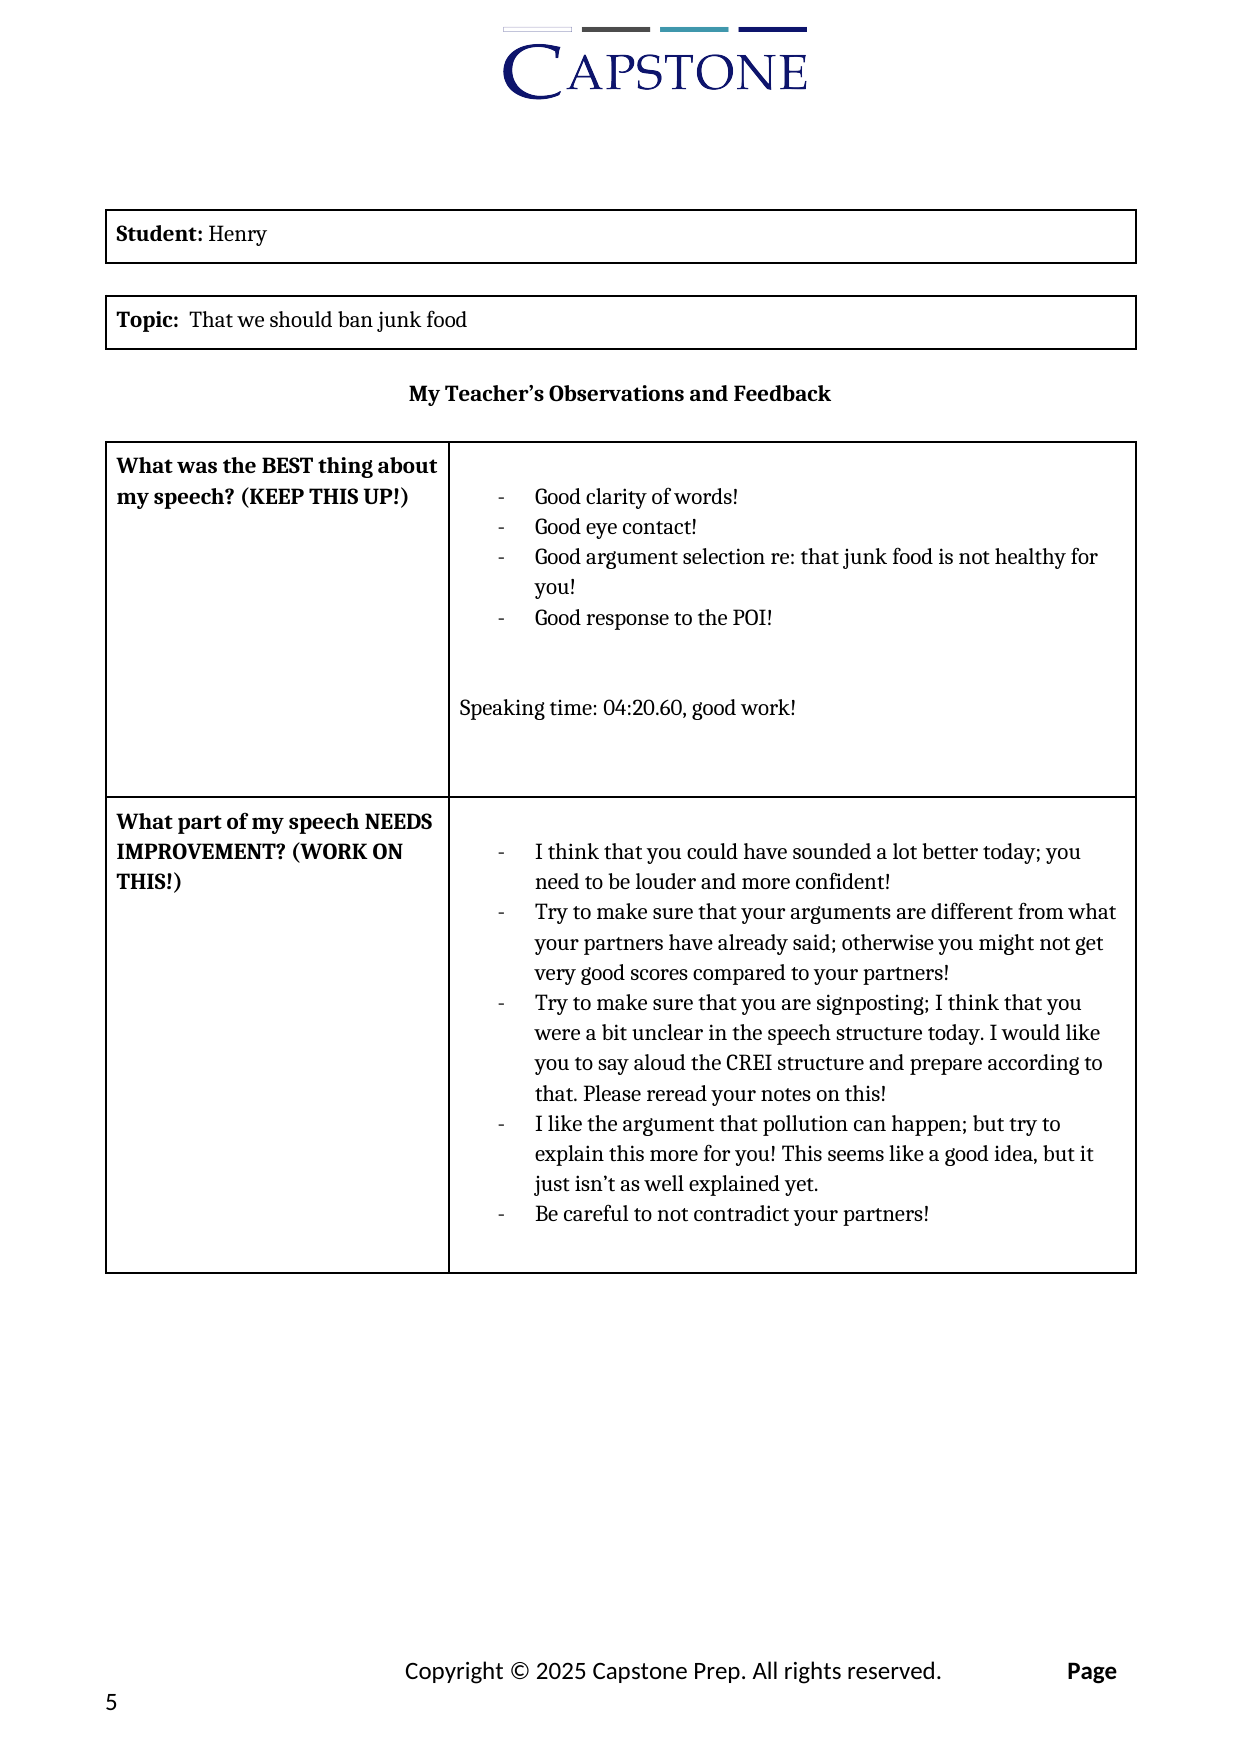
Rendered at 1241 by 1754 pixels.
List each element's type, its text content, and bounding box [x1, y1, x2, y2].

table_cell What part of my speech NEEDS IMPROVEMENT? (WORK ON THIS!) [107, 798, 448, 1272]
table_header Student: Henry [107, 211, 1135, 262]
table_header Topic: That we should ban junk food [107, 297, 1135, 348]
table_header What was the BEST thing about my speech? (KEEP THIS UP!) [107, 443, 448, 796]
text My Teacher’s Observations and Feedback [105, 380, 1135, 407]
table_cell I think that you could have sounded a lot better today; you need to be louder and more confident! Try to make sure that your arguments are different from what your partners have already said; otherwise you might not get very good scores compared to your partners! Try to make sure that you are signposting; I think that you were a bit unclear in the speech structure today. I would like you to say aloud the CREI structure and prepare according to that. Please reread your notes on this! I like the argument that pollution can happen; but try to explain this more for you! This seems like a good idea, but it just isn’t as well explained yet. Be careful to not contradict your partners! [450, 798, 1135, 1272]
picture [495, 18, 816, 106]
table_header Good clarity of words! Good eye contact! Good argument selection re: that junk food is not healthy for you! Good response to the POI! Speaking time: 04:20.60, good work! [450, 443, 1135, 796]
